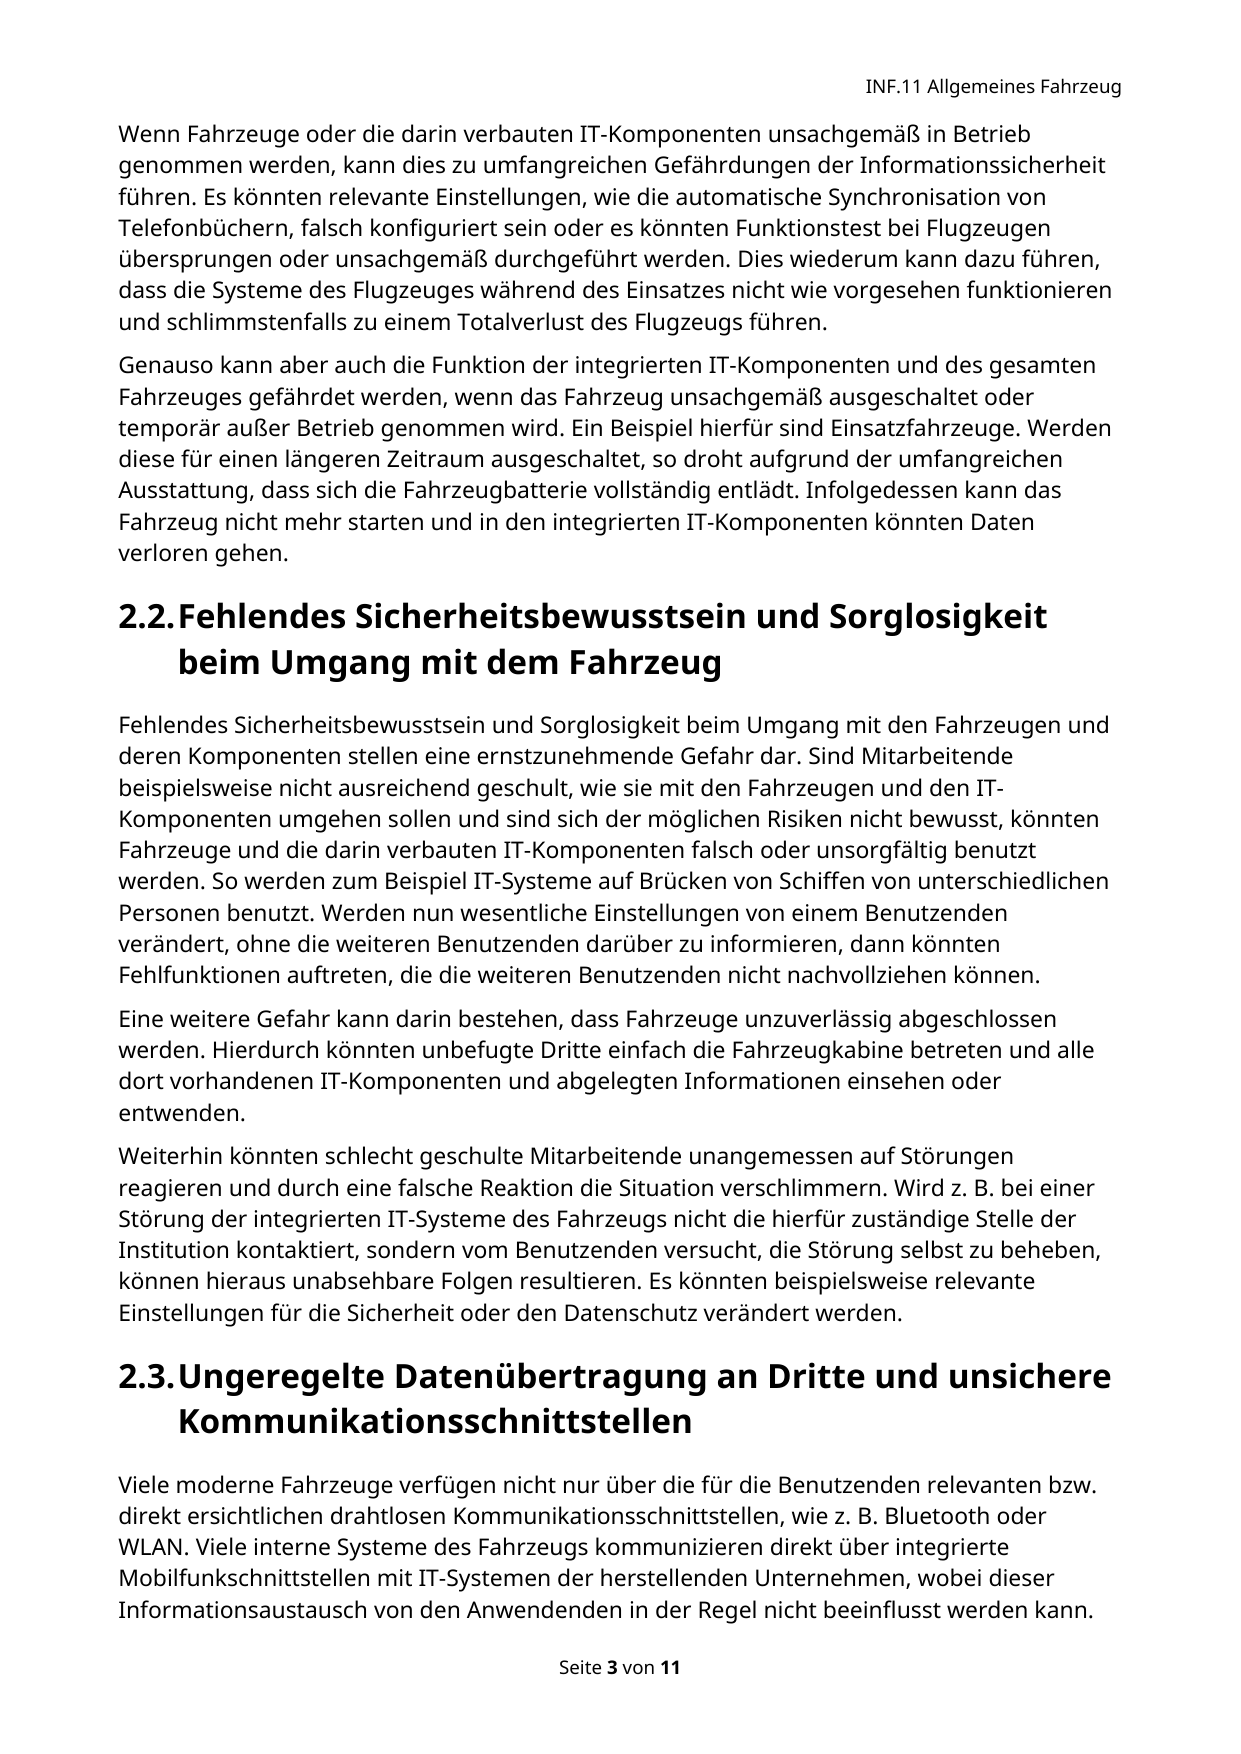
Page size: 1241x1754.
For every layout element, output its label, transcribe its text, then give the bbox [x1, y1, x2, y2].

text Eine weitere Gefahr kann darin bestehen, dass Fahrzeuge unzuverlässig abgeschlossen werden. Hierdurch könnten unbefugte Dritte einfach die Fahrzeugkabine betreten und alle dort vorhandenen IT-Komponenten und abgelegten Informationen einsehen oder entwenden. [118, 1003, 1122, 1128]
text Wenn Fahrzeuge oder die darin verbauten IT-Komponenten unsachgemäß in Betrieb genommen werden, kann dies zu umfangreichen Gefährdungen der Informationssicherheit führen. Es könnten relevante Einstellungen, wie die automatische Synchronisation von Telefonbüchern, falsch konfiguriert sein oder es könnten Funktionstest bei Flugzeugen übersprungen oder unsachgemäß durchgeführt werden. Dies wiederum kann dazu führen, dass die Systeme des Flugzeuges während des Einsatzes nicht wie vorgesehen funktionieren und schlimmstenfalls zu einem Totalverlust des Flugzeugs führen. [118, 118, 1122, 337]
subtitle Ungeregelte Datenübertragung an Dritte und unsichere Kommunikationsschnittstellen [118, 1353, 1122, 1443]
text Genauso kann aber auch die Funktion der integrierten IT-Komponenten und des gesamten Fahrzeuges gefährdet werden, wenn das Fahrzeug unsachgemäß ausgeschaltet oder temporär außer Betrieb genommen wird. Ein Beispiel hierfür sind Einsatzfahrzeuge. Werden diese für einen längeren Zeitraum ausgeschaltet, so droht aufgrund der umfangreichen Ausstattung, dass sich die Fahrzeugbatterie vollständig entlädt. Infolgedessen kann das Fahrzeug nicht mehr starten und in den integrierten IT-Komponenten könnten Daten verloren gehen. [118, 349, 1122, 568]
subtitle Fehlendes Sicherheitsbewusstsein und Sorglosigkeit beim Umgang mit dem Fahrzeug [118, 593, 1122, 684]
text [118, 1468, 1122, 1625]
text Fehlendes Sicherheitsbewusstsein und Sorglosigkeit beim Umgang mit den Fahrzeugen und deren Komponenten stellen eine ernstzunehmende Gefahr dar. Sind Mitarbeitende beispielsweise nicht ausreichend geschult, wie sie mit den Fahrzeugen und den IT-Komponenten umgehen sollen und sind sich der möglichen Risiken nicht bewusst, könnten Fahrzeuge und die darin verbauten IT-Komponenten falsch oder unsorgfältig benutzt werden. So werden zum Beispiel IT-Systeme auf Brücken von Schiffen von unterschiedlichen Personen benutzt. Werden nun wesentliche Einstellungen von einem Benutzenden verändert, ohne die weiteren Benutzenden darüber zu informieren, dann könnten Fehlfunktionen auftreten, die die weiteren Benutzenden nicht nachvollziehen können. [118, 709, 1122, 990]
text Weiterhin könnten schlecht geschulte Mitarbeitende unangemessen auf Störungen reagieren und durch eine falsche Reaktion die Situation verschlimmern. Wird z. B. bei einer Störung der integrierten IT-Systeme des Fahrzeugs nicht die hierfür zuständige Stelle der Institution kontaktiert, sondern vom Benutzenden versucht, die Störung selbst zu beheben, können hieraus unabsehbare Folgen resultieren. Es könnten beispielsweise relevante Einstellungen für die Sicherheit oder den Datenschutz verändert werden. [118, 1140, 1122, 1328]
